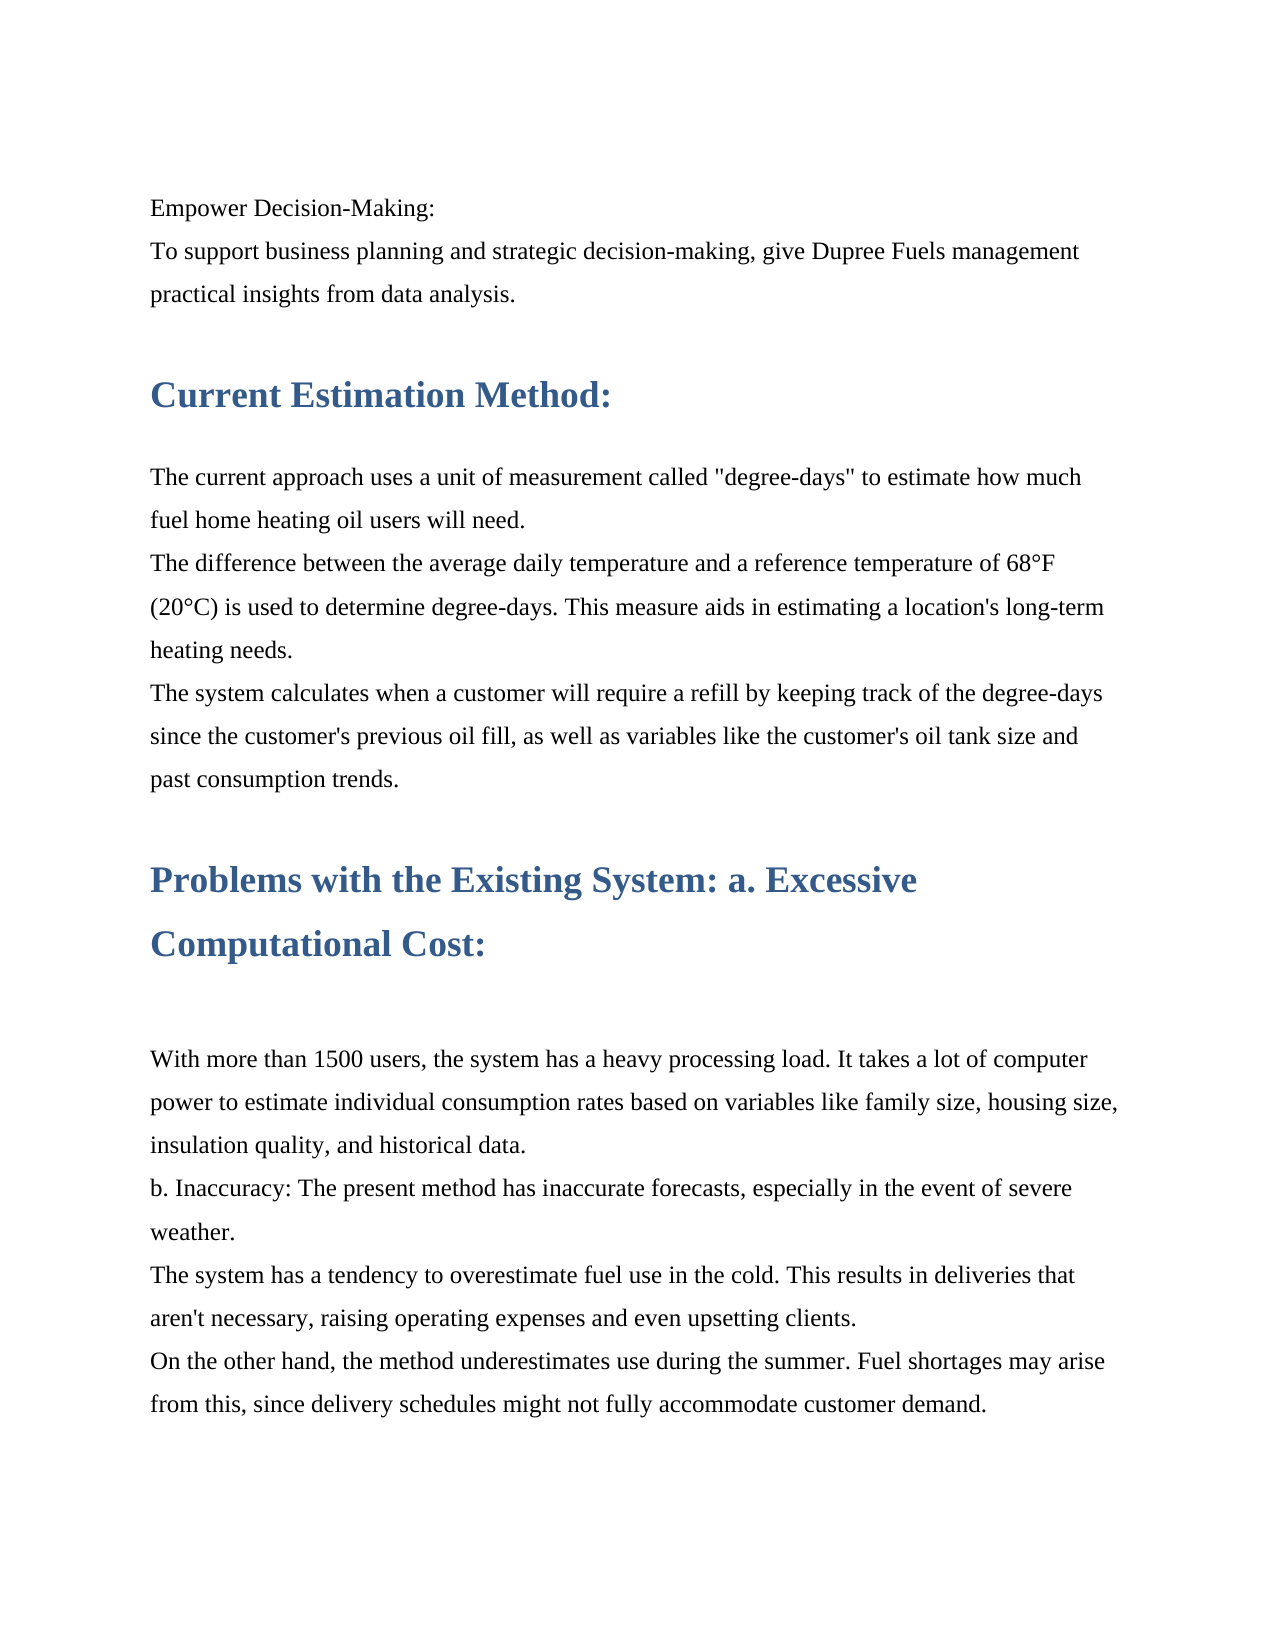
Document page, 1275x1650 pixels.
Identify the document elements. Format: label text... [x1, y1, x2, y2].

title Current Estimation Method: [150, 372, 1125, 416]
text To support business planning and strategic decision-making, give Dupree Fuels management practical insights from data analysis. [150, 236, 1125, 308]
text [150, 150, 1125, 222]
text The current approach uses a unit of measurement called "degree-days" to estimate how much fuel home heating oil users will need. The difference between the average daily temperature and a reference temperature of 68°F (20°C) is used to determine degree-days. This measure aids in estimating a location's long-term heating needs. The system calculates when a customer will require a refill by keeping track of the degree-days since the customer's previous oil fill, as well as variables like the customer's oil tank size and past consumption trends. [150, 462, 1125, 793]
title Problems with the Existing System: a. Excessive Computational Cost: With more than 1500 users, the system has a heavy processing load. It takes a lot of computer power to estimate individual consumption rates based on variables like family size, housing size, insulation quality, and historical data. b. Inaccuracy: The present method has inaccurate forecasts, especially in the event of severe weather. The system has a tendency to overestimate fuel use in the cold. This results in deliveries that aren't necessary, raising operating expenses and even upsetting clients. On the other hand, the method underestimates use during the summer. Fuel shortages may arise from this, since delivery schedules might not fully accommodate customer demand. [150, 857, 1125, 1418]
